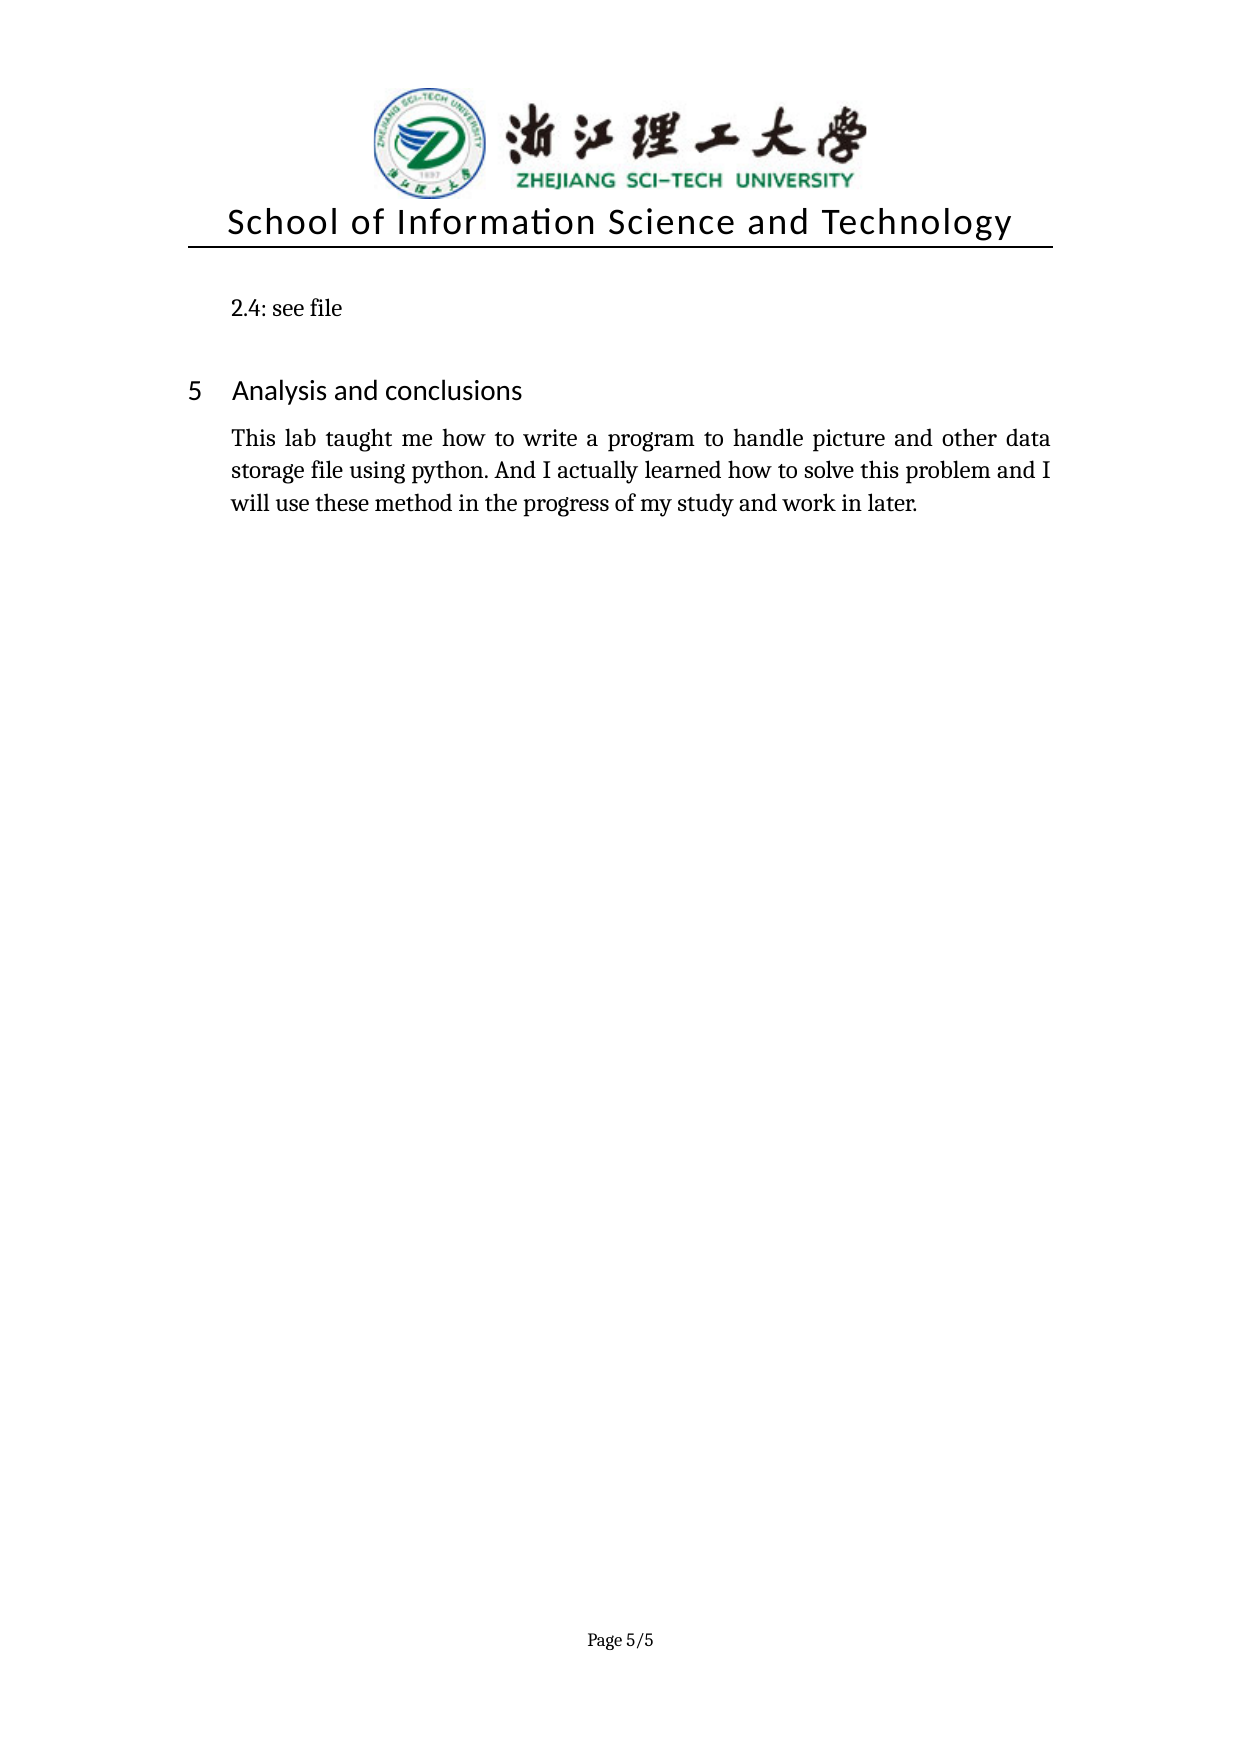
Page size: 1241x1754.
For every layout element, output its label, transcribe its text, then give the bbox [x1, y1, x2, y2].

list Analysis and conclusions [187, 357, 1053, 422]
text 2.4: see file [231, 292, 1053, 324]
text This lab taught me how to write a program to handle picture and other data storage file using python. And I actually learned how to solve this problem and I will use these method in the progress of my study and work in later. [231, 422, 1053, 519]
picture [373, 88, 867, 199]
